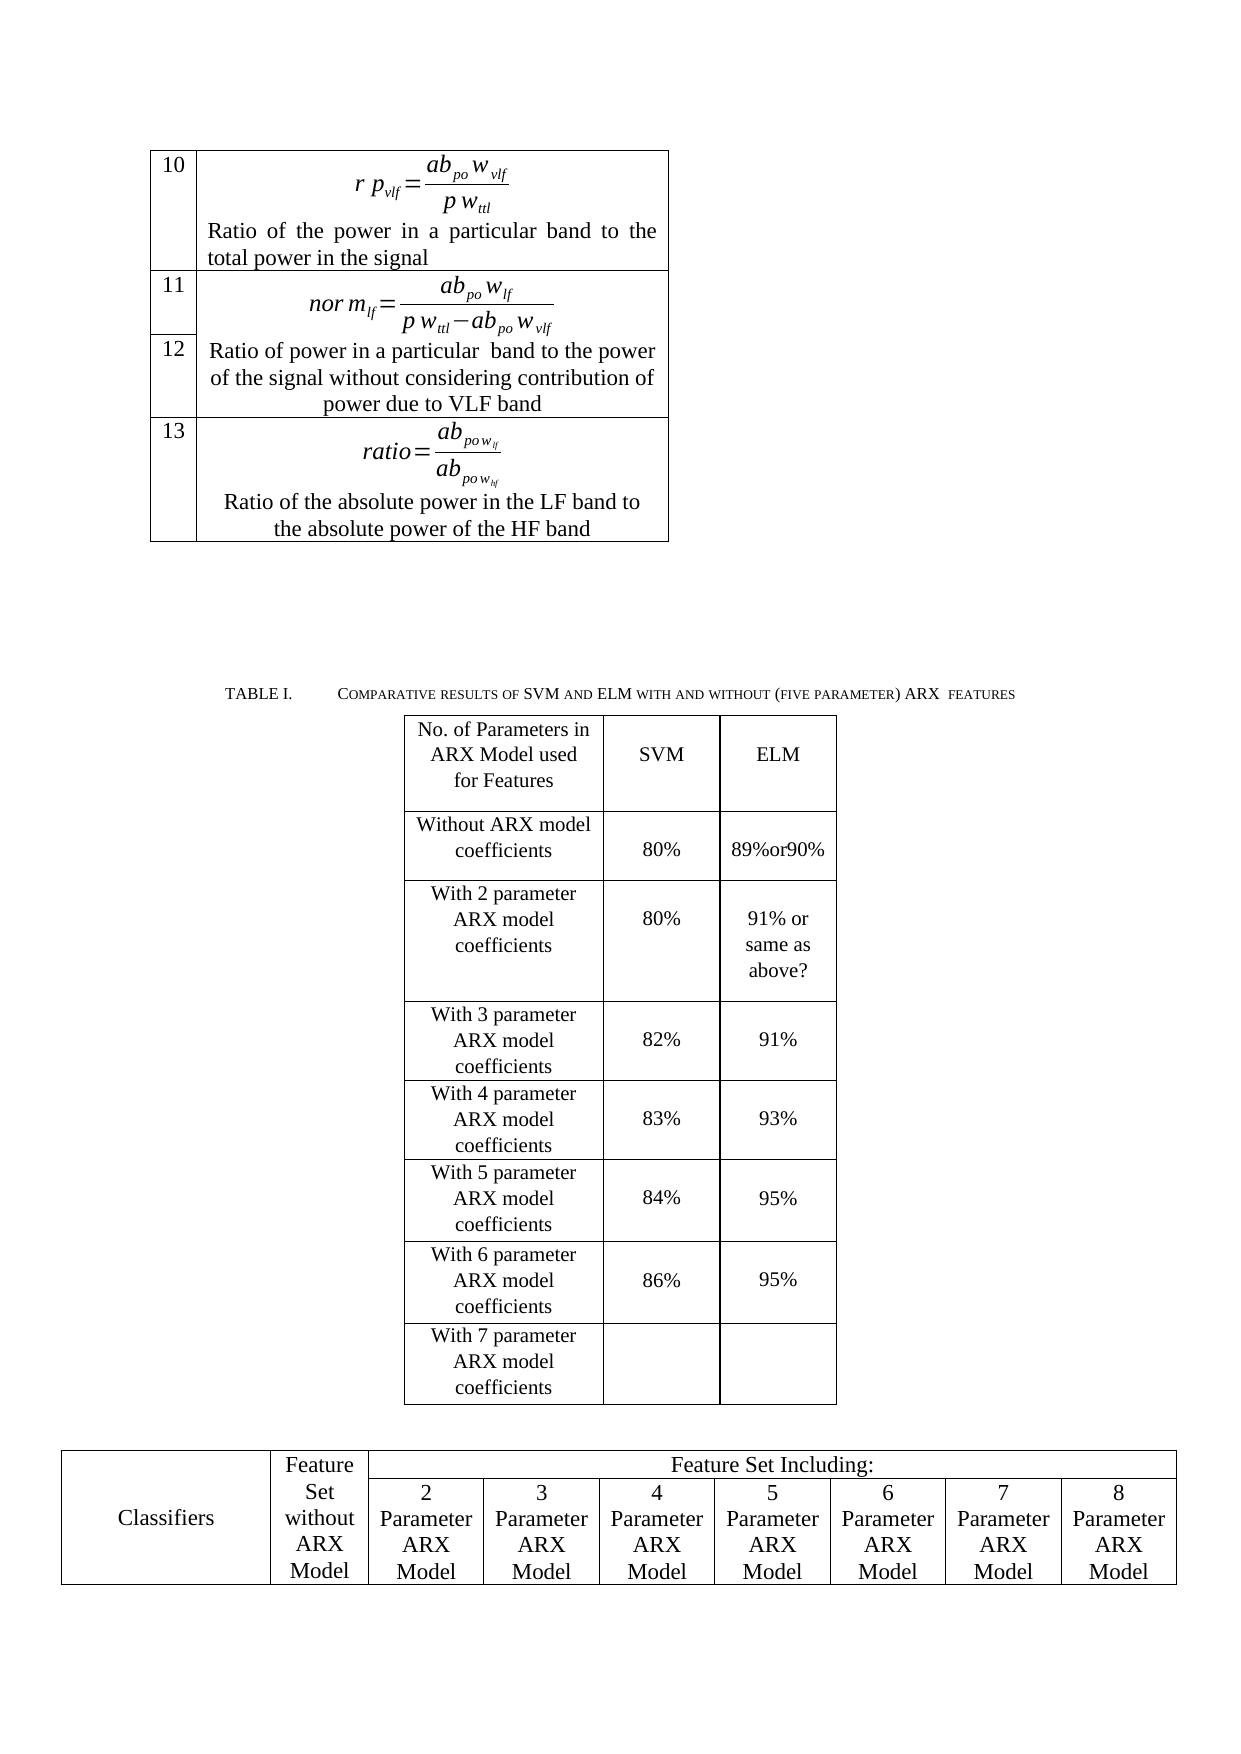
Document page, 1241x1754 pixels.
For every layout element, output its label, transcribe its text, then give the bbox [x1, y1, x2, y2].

table_cell [604, 1324, 719, 1404]
table_cell 13 [151, 418, 196, 541]
table_cell With 2 parameter ARX model coefficients [405, 881, 603, 1001]
table_cell 3 Parameter ARX Model [484, 1479, 599, 1584]
table_header ELM [721, 716, 836, 811]
table_cell 80% [604, 881, 719, 1001]
table_cell With 4 parameter ARX model coefficients [405, 1081, 603, 1159]
table_cell With 6 parameter ARX model coefficients [405, 1242, 603, 1322]
table_cell Ratio of power in a particular band to the power of the signal without considering contribution of power due to VLF band [197, 271, 668, 417]
table_cell 6 Parameter ARX Model [831, 1479, 945, 1584]
table_cell 82% [604, 1002, 719, 1080]
table_cell 7 Parameter ARX Model [946, 1479, 1061, 1584]
table_cell 83% [604, 1081, 719, 1159]
table_cell 10 [151, 151, 196, 270]
table_header SVM [604, 716, 719, 811]
table_cell 93% [721, 1081, 836, 1159]
table_cell 91% [721, 1002, 836, 1080]
table_cell 86% [604, 1242, 719, 1322]
table_cell [721, 1324, 836, 1404]
table_cell With 3 parameter ARX model coefficients [405, 1002, 603, 1080]
table_cell 95% [721, 1160, 836, 1241]
table_cell 8 Parameter ARX Model [1062, 1479, 1176, 1584]
table_cell 91% or same as above? [721, 881, 836, 1001]
table_cell 80% [604, 812, 719, 880]
table_header Feature Set Including: [369, 1451, 1176, 1478]
text Comparative results of SVM and ELM with and without (five parameter) ARX features [150, 686, 1090, 703]
table_cell Without ARX model coefficients [405, 812, 603, 880]
table_cell 12 [151, 335, 196, 417]
table_cell 11 [151, 271, 196, 334]
table_cell 89%or90% [721, 812, 836, 880]
table_cell 84% [604, 1160, 719, 1241]
table_header No. of Parameters in ARX Model used for Features [405, 716, 603, 811]
table_cell 2 Parameter ARX Model [369, 1479, 483, 1584]
table_cell With 5 parameter ARX model coefficients [405, 1160, 603, 1241]
table_cell Ratio of the absolute power in the LF band to the absolute power of the HF band [197, 418, 668, 541]
table_cell 5 Parameter ARX Model [715, 1479, 830, 1584]
table_header Feature Set without ARX Model [271, 1451, 368, 1584]
table_cell 95% [721, 1242, 836, 1322]
table_header Classifiers [62, 1451, 270, 1584]
table_cell 4 Parameter ARX Model [600, 1479, 714, 1584]
table_cell With 7 parameter ARX model coefficients [405, 1324, 603, 1404]
